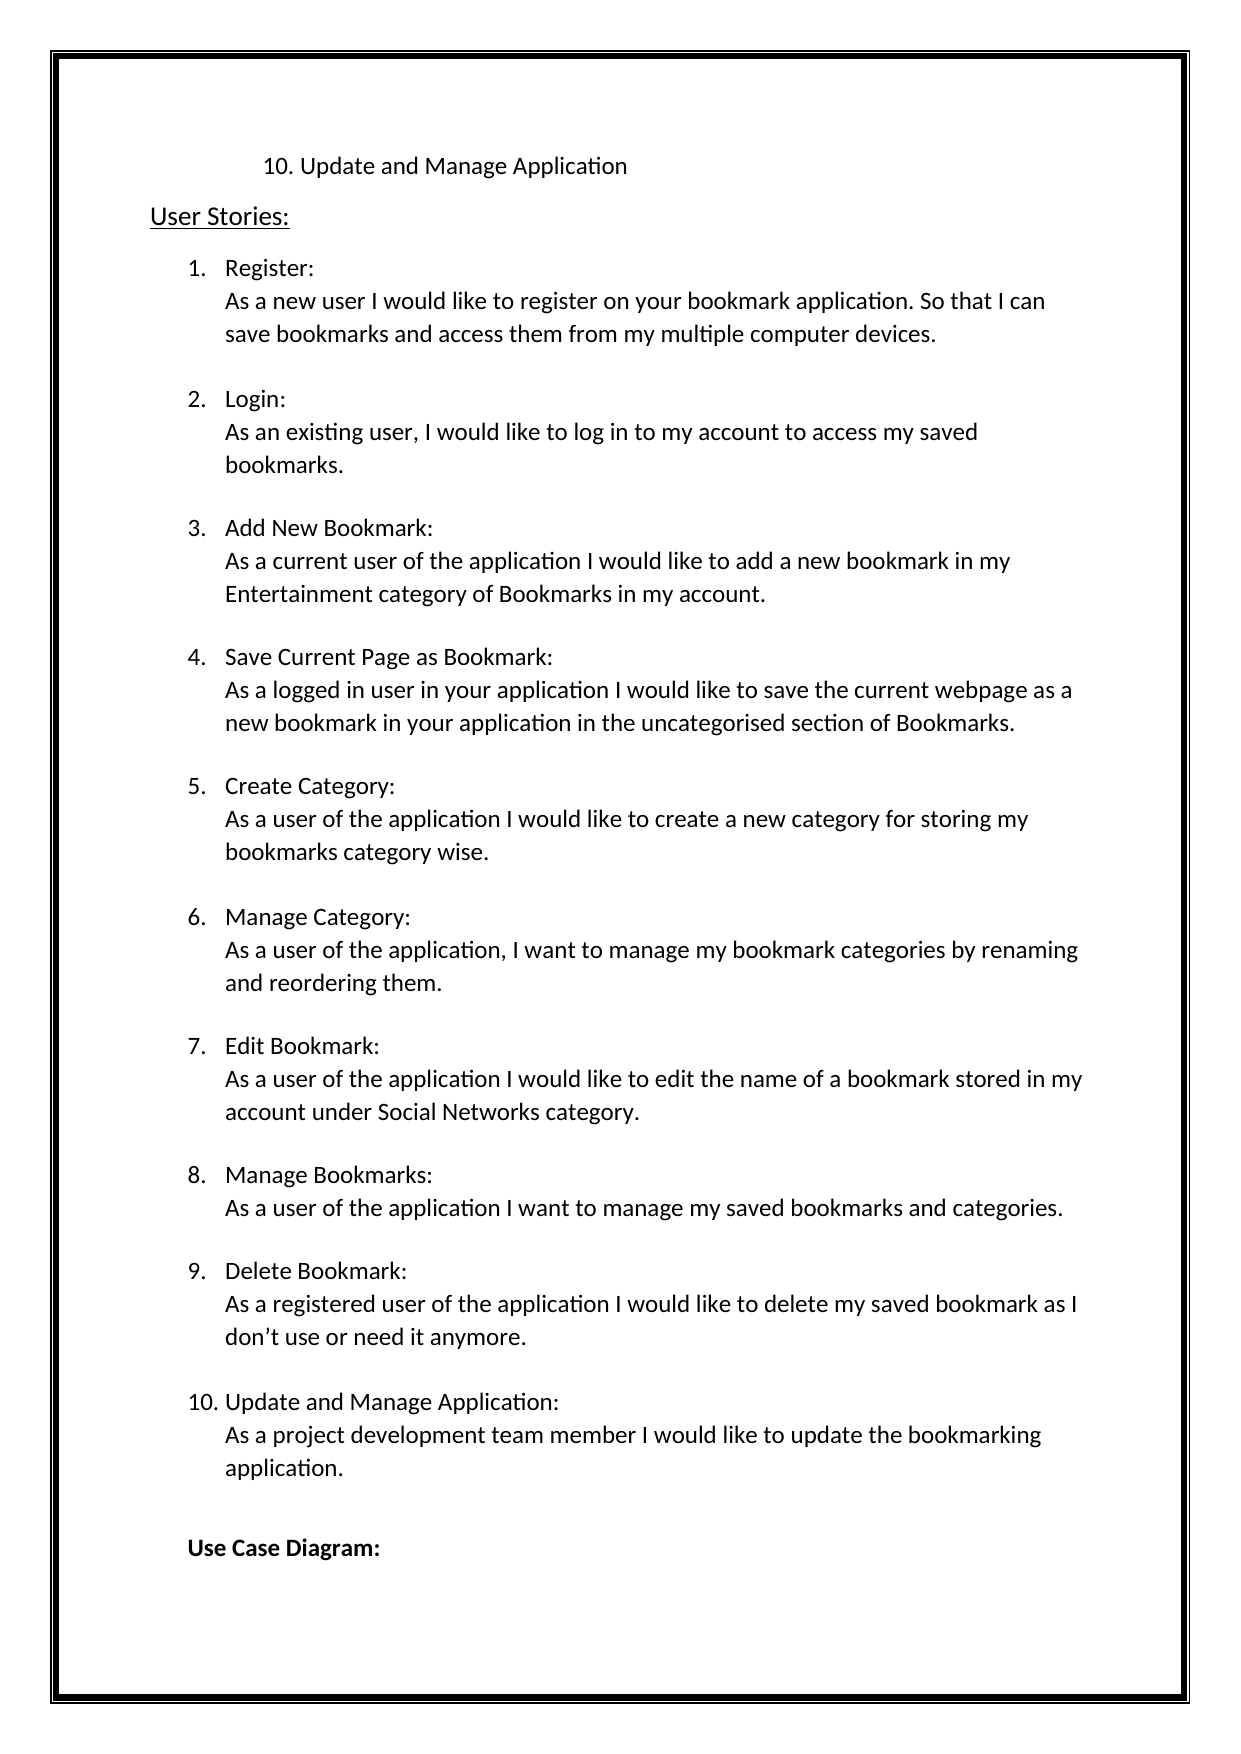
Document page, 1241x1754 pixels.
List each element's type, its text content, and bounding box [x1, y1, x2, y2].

list Delete Bookmark: As a registered user of the application I would like to delete my saved bookmark as I don’t use or need it anymore. [187, 1255, 1090, 1351]
list Login: As an existing user, I would like to log in to my account to access my saved bookmarks. [187, 383, 1090, 510]
text User Stories: [150, 199, 1090, 233]
list Add New Bookmark: As a current user of the application I would like to add a new bookmark in my Entertainment category of Bookmarks in my account. [187, 512, 1090, 639]
list Save Current Page as Bookmark: As a logged in user in your application I would like to save the current webpage as a new bookmark in your application in the uncategorised section of Bookmarks. [187, 641, 1090, 768]
list Update and Manage Application [262, 150, 1090, 181]
list Manage Bookmarks: As a user of the application I want to manage my saved bookmarks and categories. [187, 1159, 1090, 1253]
text Use Case Diagram: [150, 1532, 1090, 1562]
list As a user of the application I would like to create a new category for storing my bookmarks category wise. [225, 803, 1090, 866]
list Manage Category: [187, 901, 1090, 932]
list As a user of the application, I want to manage my bookmark categories by renaming and reordering them. [225, 934, 1090, 1028]
list Register: As a new user I would like to register on your bookmark application. So that I can save bookmarks and access them from my multiple computer devices. [187, 252, 1090, 348]
list Edit Bookmark: As a user of the application I would like to edit the name of a bookmark stored in my account under Social Networks category. [187, 1030, 1090, 1157]
list Create Category: [187, 770, 1090, 800]
list Update and Manage Application: As a project development team member I would like to update the bookmarking application. [187, 1386, 1090, 1513]
